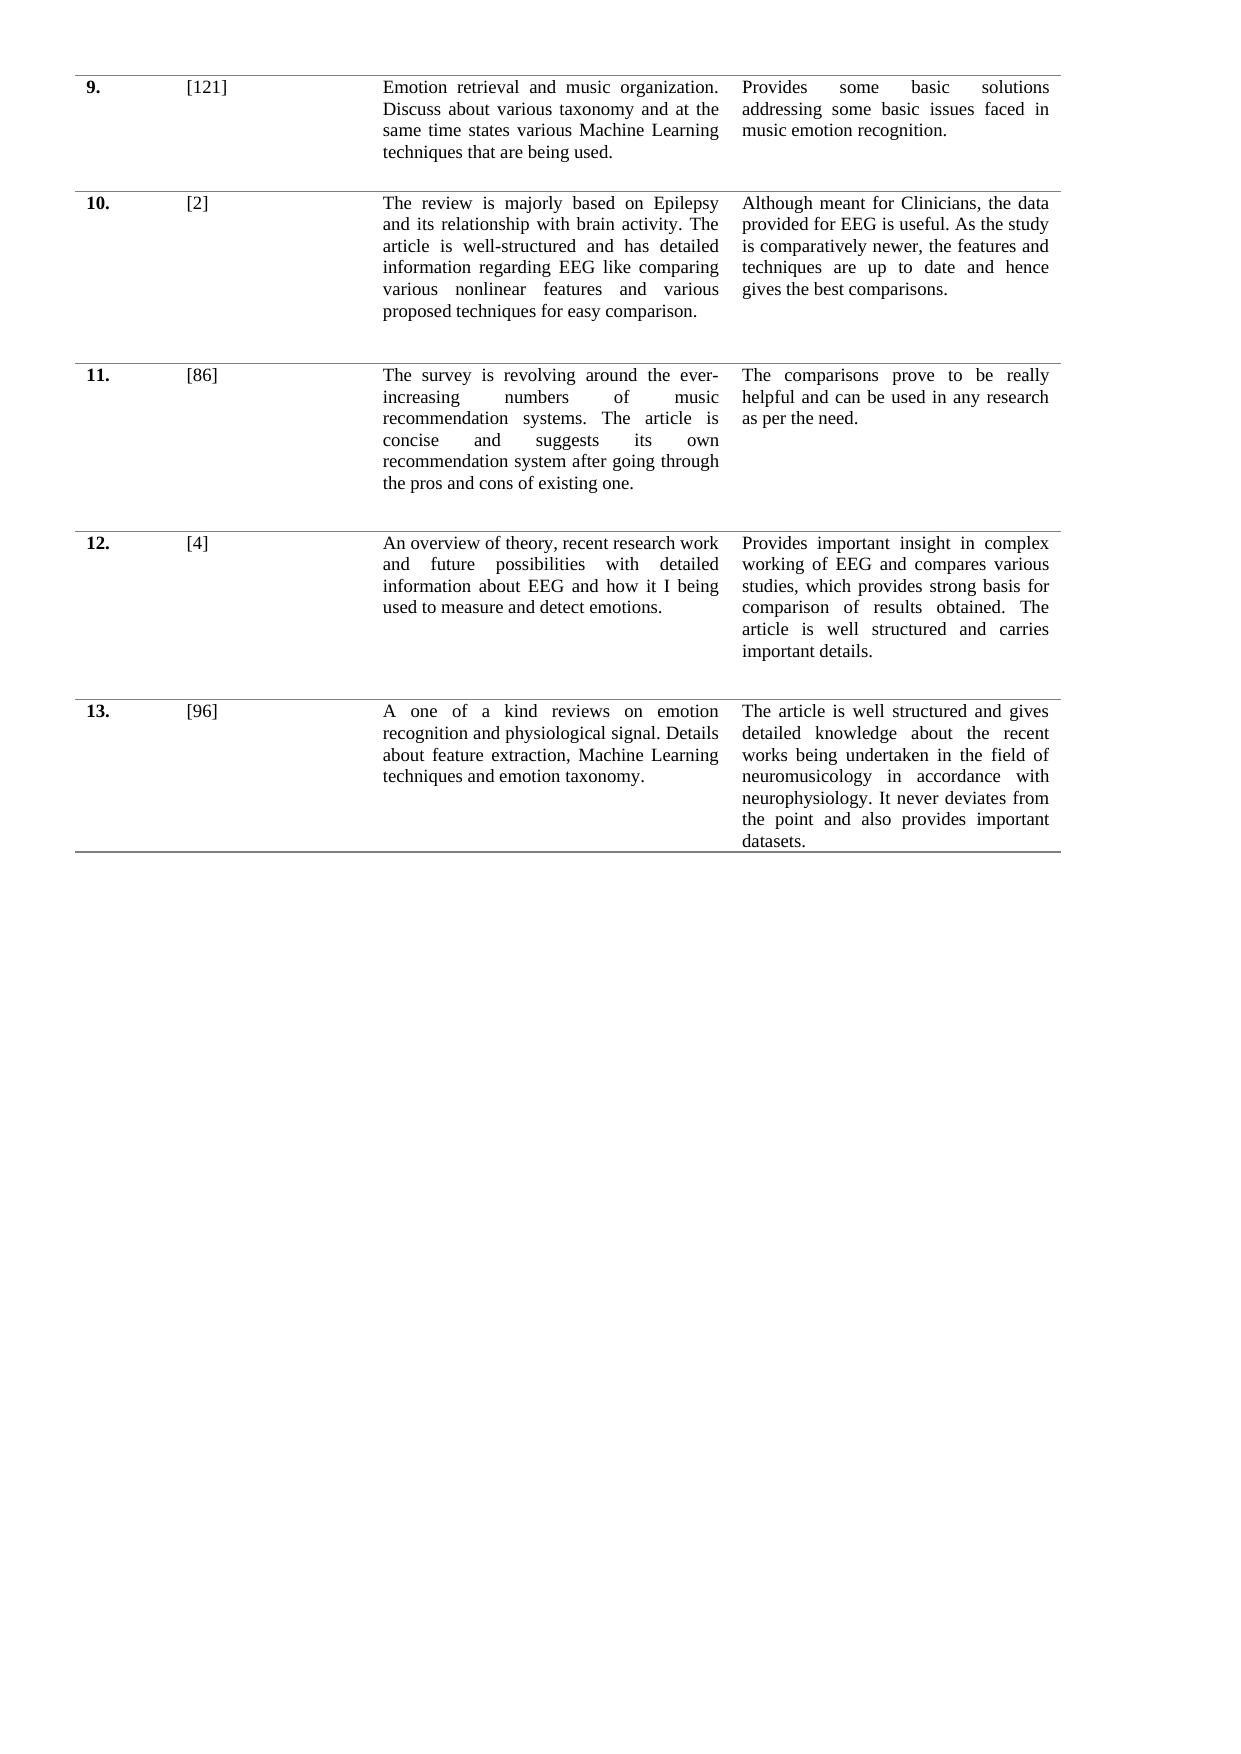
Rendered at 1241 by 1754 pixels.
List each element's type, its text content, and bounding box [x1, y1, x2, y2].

table_cell [121] [175, 76, 371, 191]
table_cell The comparisons prove to be really helpful and can be used in any research as per the need. [731, 364, 1061, 531]
table_cell The survey is revolving around the ever-increasing numbers of music recommendation systems. The article is concise and suggests its own recommendation system after going through the pros and cons of existing one. [371, 364, 731, 531]
table_cell A one of a kind reviews on emotion recognition and physiological signal. Details about feature extraction, Machine Learning techniques and emotion taxonomy. [371, 700, 731, 851]
table_cell 12. [75, 532, 175, 699]
table_cell [2] [175, 192, 371, 363]
table_cell 11. [75, 364, 175, 531]
table_cell Emotion retrieval and music organization. Discuss about various taxonomy and at the same time states various Machine Learning techniques that are being used. [371, 76, 731, 191]
table_cell [86] [175, 364, 371, 531]
table_cell Provides some basic solutions addressing some basic issues faced in music emotion recognition. [731, 76, 1061, 191]
table_cell Provides important insight in complex working of EEG and compares various studies, which provides strong basis for comparison of results obtained. The article is well structured and carries important details. [731, 532, 1061, 699]
table_cell The article is well structured and gives detailed knowledge about the recent works being undertaken in the field of neuromusicology in accordance with neurophysiology. It never deviates from the point and also provides important datasets. [731, 700, 1061, 851]
table_cell The review is majorly based on Epilepsy and its relationship with brain activity. The article is well-structured and has detailed information regarding EEG like comparing various nonlinear features and various proposed techniques for easy comparison. [371, 192, 731, 363]
table_cell 13. [75, 700, 175, 851]
table_cell An overview of theory, recent research work and future possibilities with detailed information about EEG and how it I being used to measure and detect emotions. [371, 532, 731, 699]
table_cell [96] [175, 700, 371, 851]
table_cell [4] [175, 532, 371, 699]
table_cell 9. [75, 76, 175, 191]
table_cell Although meant for Clinicians, the data provided for EEG is useful. As the study is comparatively newer, the features and techniques are up to date and hence gives the best comparisons. [731, 192, 1061, 363]
table_cell 10. [75, 192, 175, 363]
